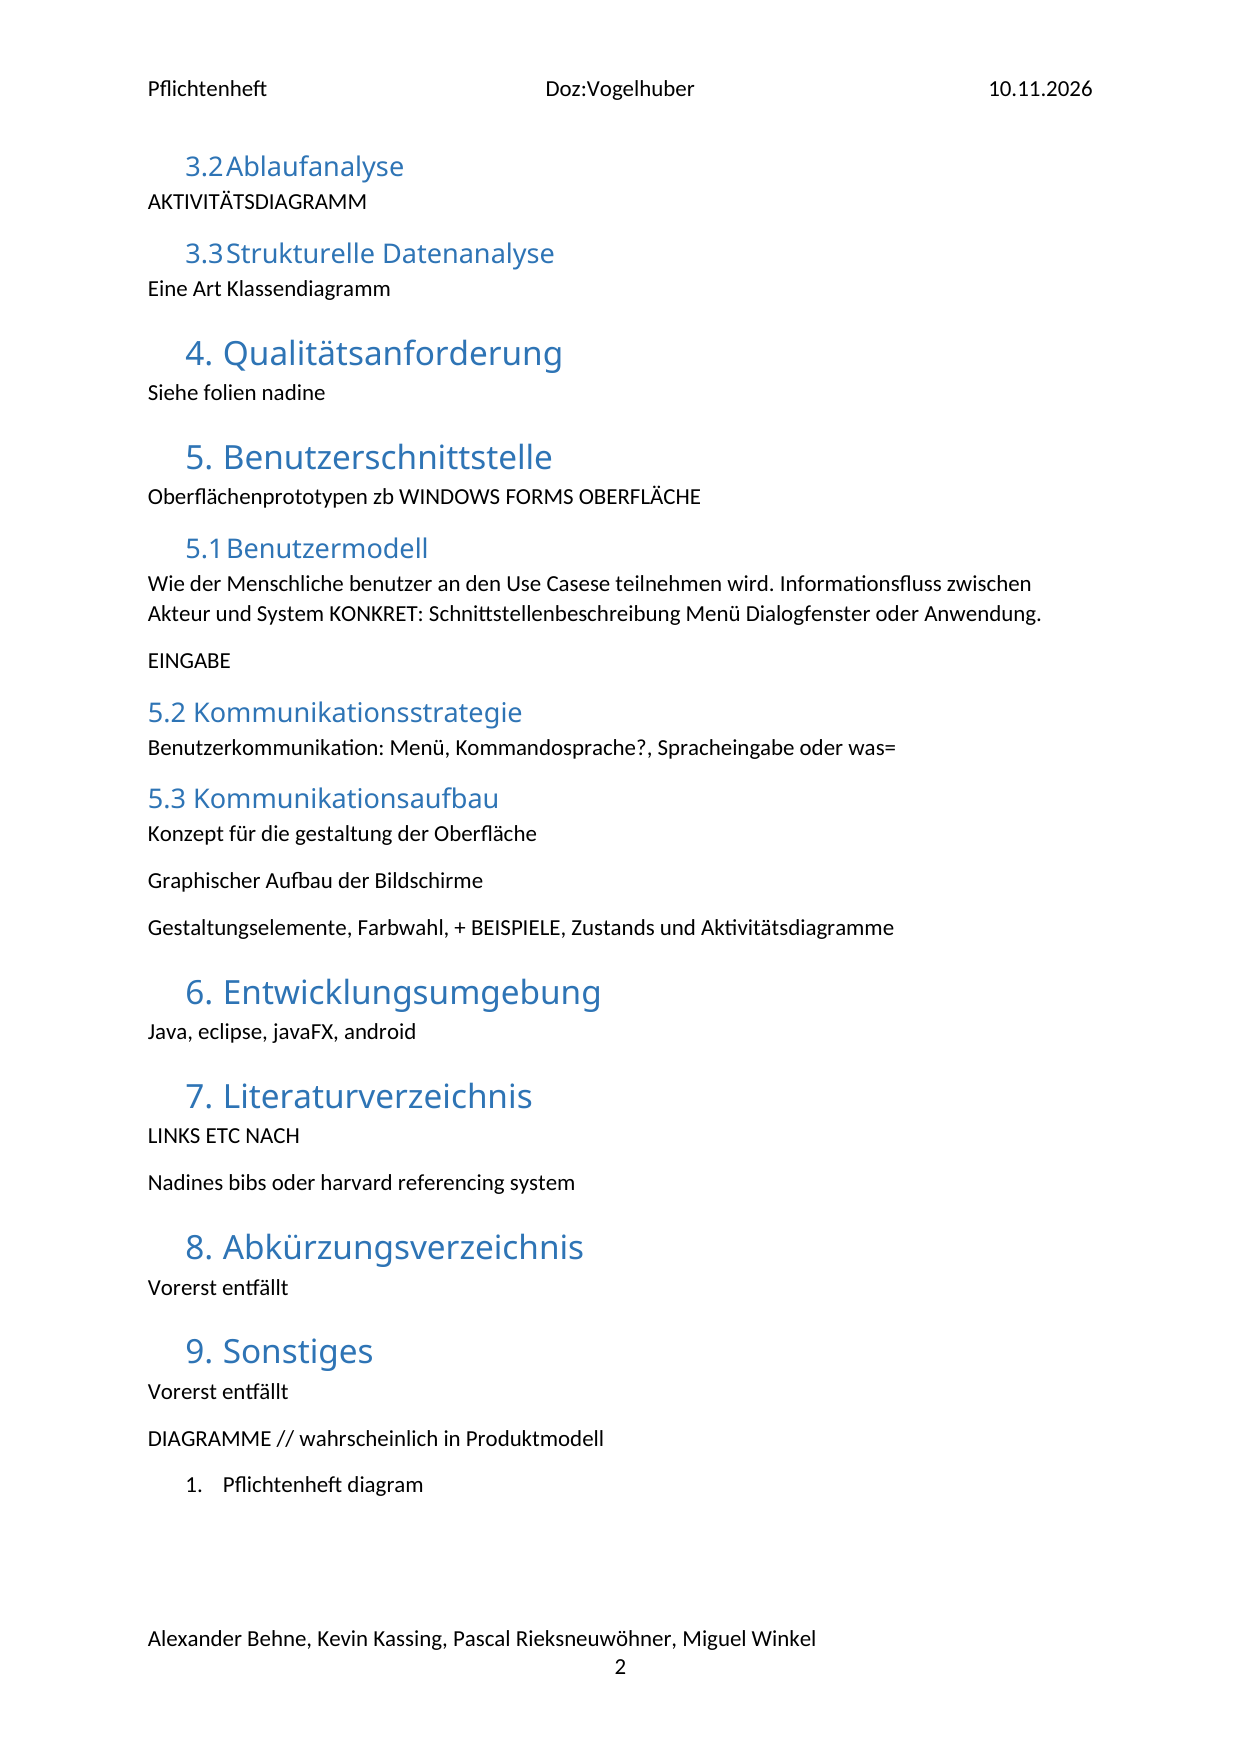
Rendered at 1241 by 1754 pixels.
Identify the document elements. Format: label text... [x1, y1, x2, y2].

subtitle Ablaufanalyse [185, 148, 1093, 184]
subtitle Strukturelle Datenanalyse [185, 234, 1093, 271]
text Eine Art Klassendiagramm [148, 274, 1093, 302]
text EINGABE [148, 646, 1093, 674]
subtitle 5.3 Kommunikationsaufbau [148, 780, 1093, 817]
subtitle Benutzerschnittstelle [185, 433, 1093, 479]
text Gestaltungselemente, Farbwahl, + BEISPIELE, Zustands und Aktivitätsdiagramme [148, 913, 1093, 941]
text Vorerst entfällt [148, 1377, 1093, 1405]
text Vorerst entfällt [148, 1273, 1093, 1301]
text LINKS ETC NACH [148, 1122, 1093, 1149]
text DIAGRAMME // wahrscheinlich in Produktmodell [148, 1424, 1093, 1452]
text Oberflächenprototypen zb WINDOWS FORMS OBERFLÄCHE [148, 482, 1093, 510]
text Java, eclipse, javaFX, android [148, 1017, 1093, 1045]
text Nadines bibs oder harvard referencing system [148, 1168, 1093, 1196]
text Konzept für die gestaltung der Oberfläche [148, 819, 1093, 847]
text AKTIVITÄTSDIAGRAMM [148, 187, 1093, 215]
text Wie der Menschliche benutzer an den Use Casese teilnehmen wird. Informationsfluss zwischen Akteur und System KONKRET: Schnittstellenbeschreibung Menü Dialogfenster oder Anwendung. [148, 569, 1093, 627]
subtitle Sonstiges [185, 1328, 1093, 1373]
subtitle Abkürzungsverzeichnis [185, 1224, 1093, 1269]
subtitle Qualitätsanforderung [185, 329, 1093, 375]
text Siehe folien nadine [148, 378, 1093, 406]
subtitle Literaturverzeichnis [185, 1073, 1093, 1118]
text Graphischer Aufbau der Bildschirme [148, 866, 1093, 894]
text Benutzerkommunikation: Menü, Kommandosprache?, Spracheingabe oder was= [148, 733, 1093, 761]
subtitle 5.2 Kommunikationsstrategie [148, 693, 1093, 730]
subtitle Benutzermodell [185, 529, 1093, 566]
subtitle Entwicklungsumgebung [185, 968, 1093, 1014]
list Pflichtenheft diagram [185, 1471, 1093, 1498]
